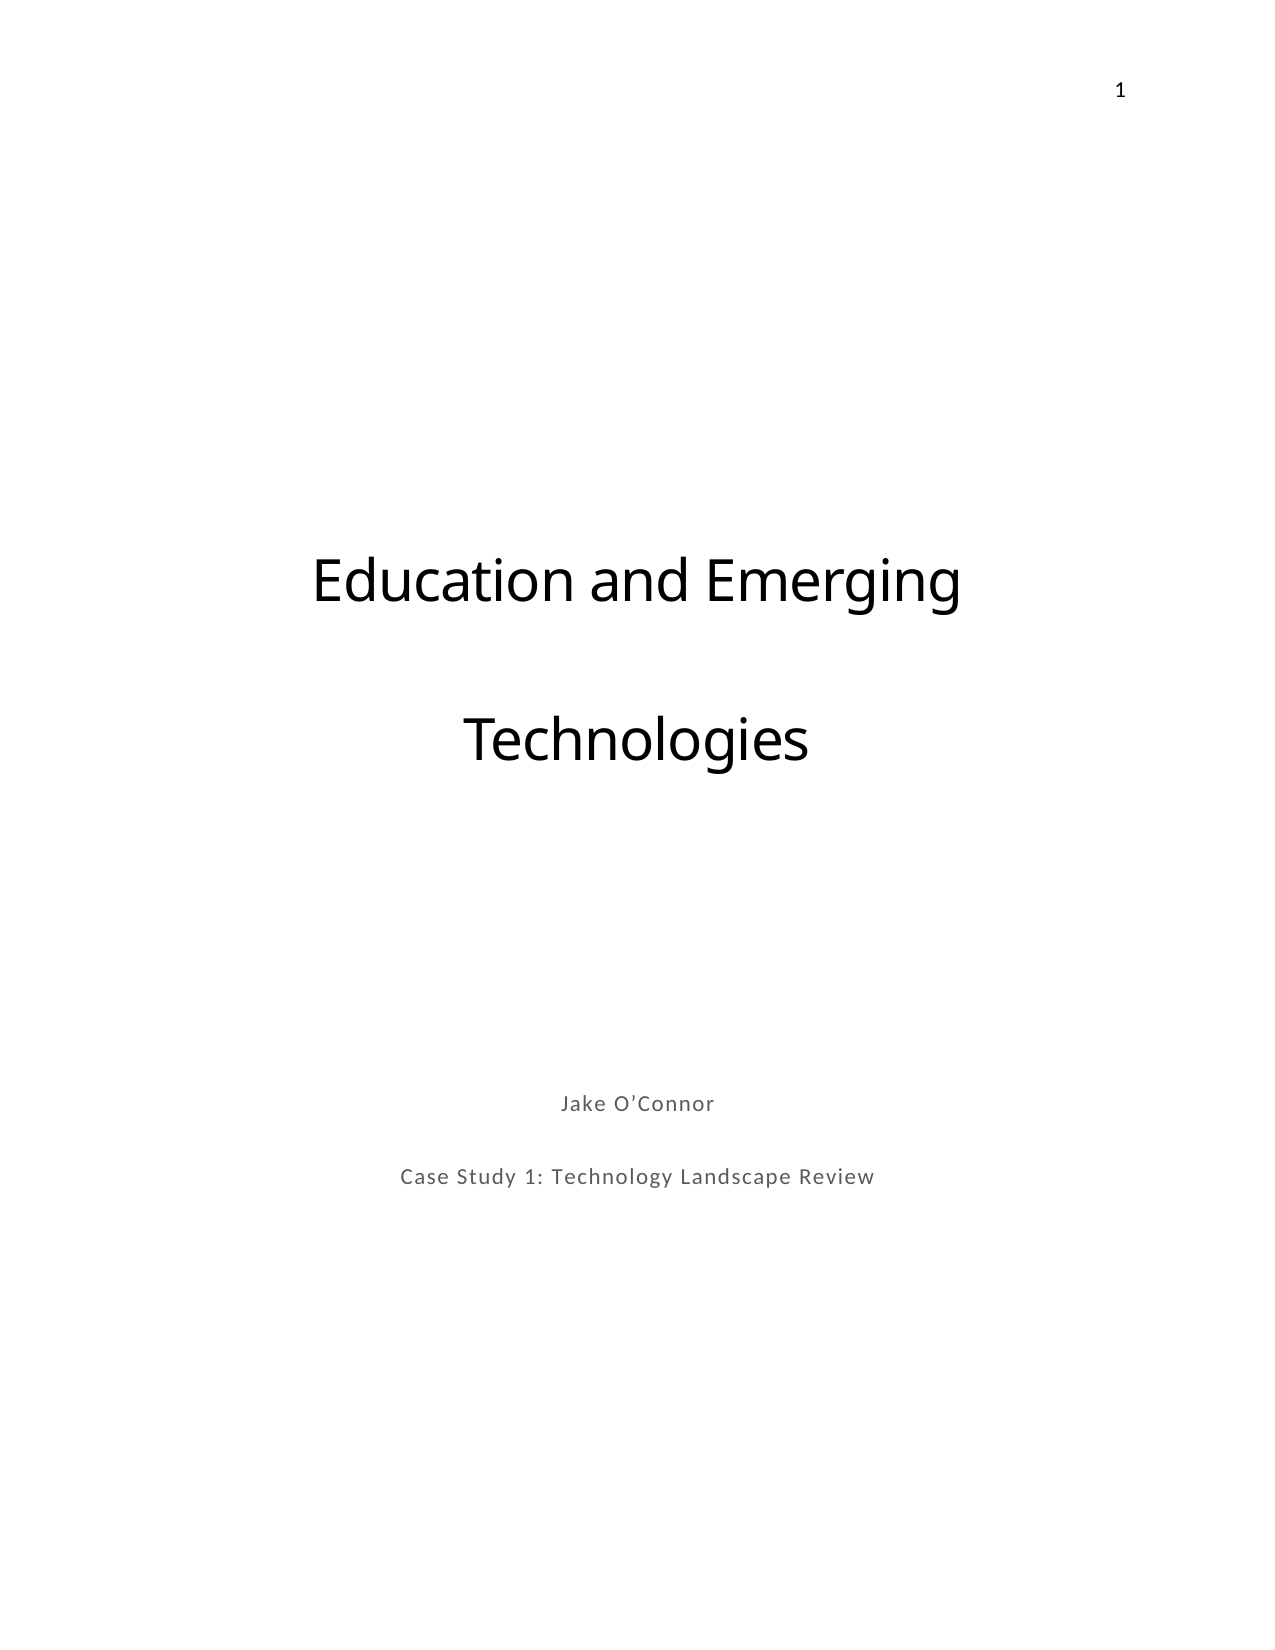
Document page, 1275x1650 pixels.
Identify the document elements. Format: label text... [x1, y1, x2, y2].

subtitle Jake O’Connor [150, 1089, 1125, 1118]
title Education and Emerging Technologies [150, 538, 1125, 777]
subtitle Case Study 1: Technology Landscape Review [150, 1162, 1125, 1190]
